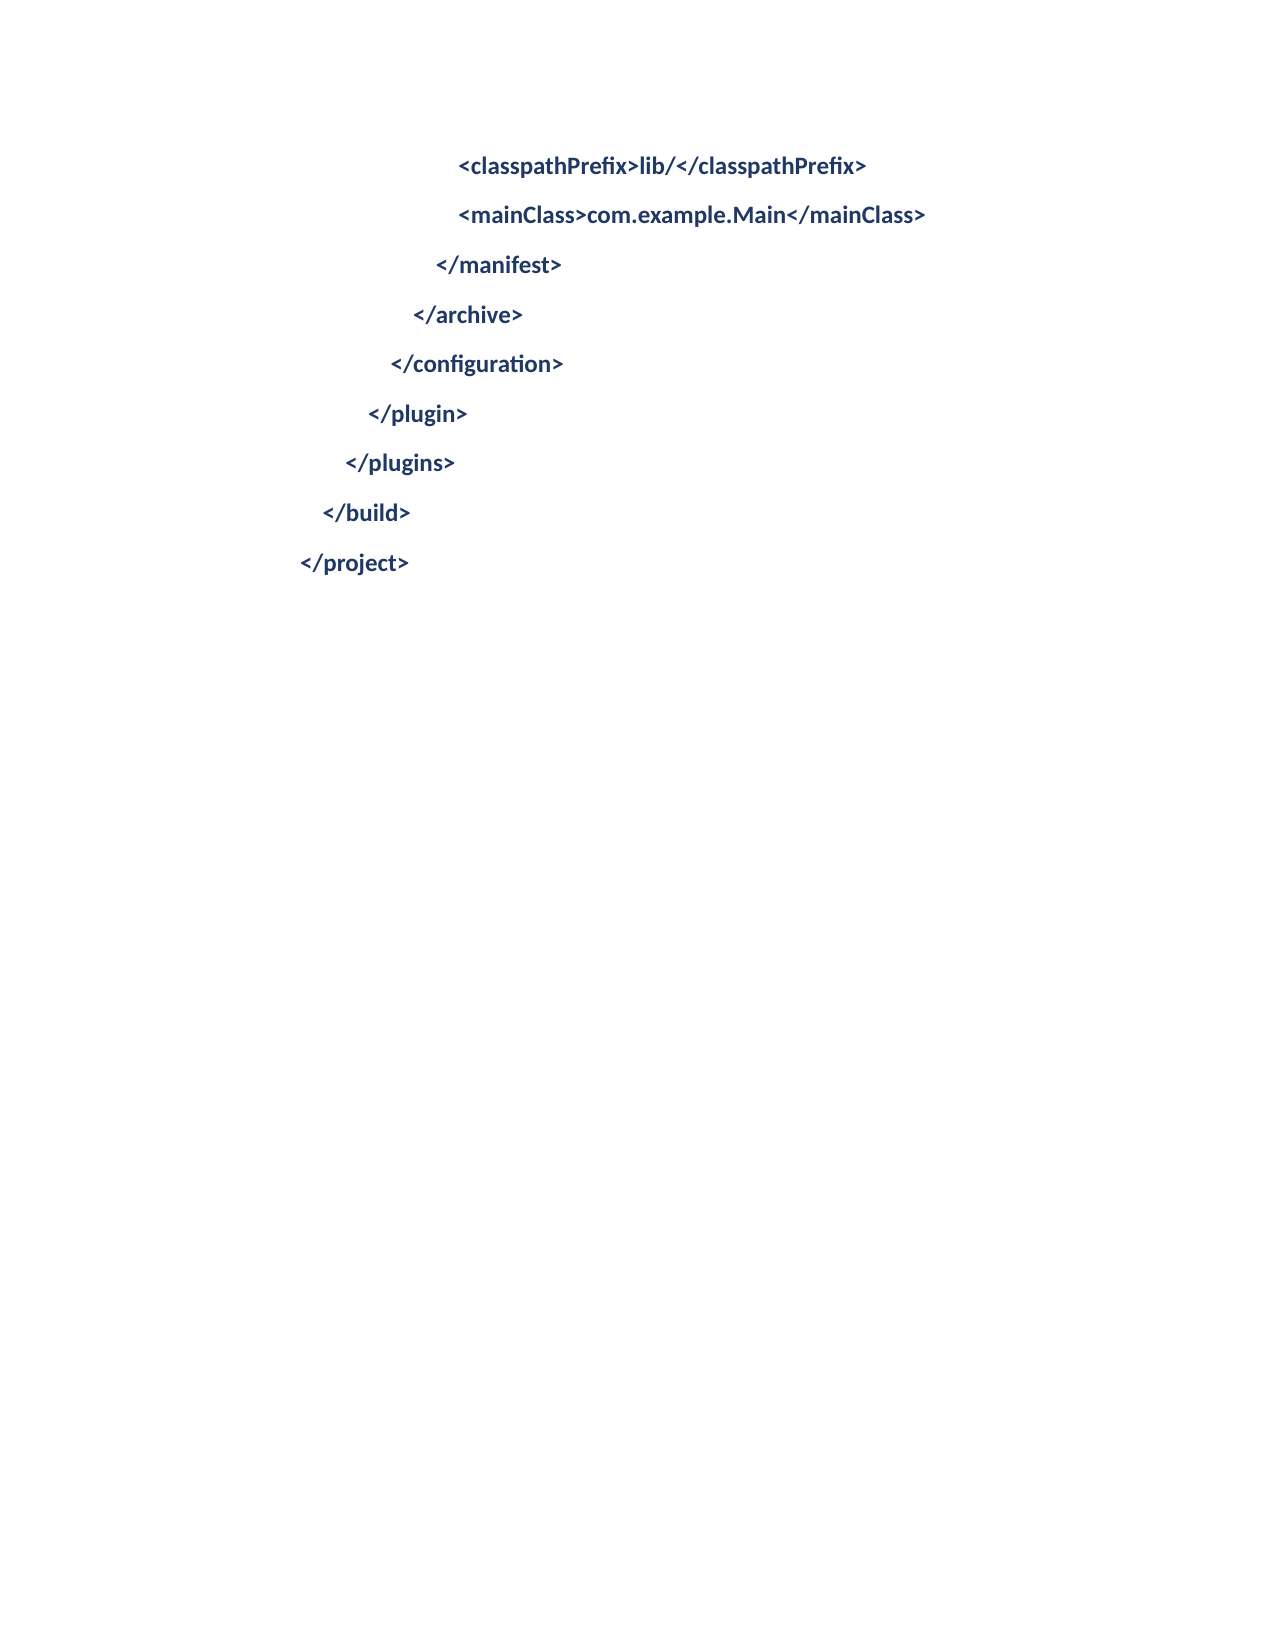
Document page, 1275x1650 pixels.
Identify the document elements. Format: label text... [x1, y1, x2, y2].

text </configuration> [300, 348, 1125, 379]
text </build> [300, 497, 1125, 528]
text </plugin> [300, 398, 1125, 428]
text </manifest> [300, 249, 1125, 280]
text </archive> [300, 299, 1125, 329]
text <classpathPrefix>lib/</classpathPrefix> [300, 150, 1125, 181]
text </project> [300, 547, 1125, 577]
text </plugins> [300, 447, 1125, 478]
text <mainClass>com.example.Main</mainClass> [300, 199, 1125, 230]
